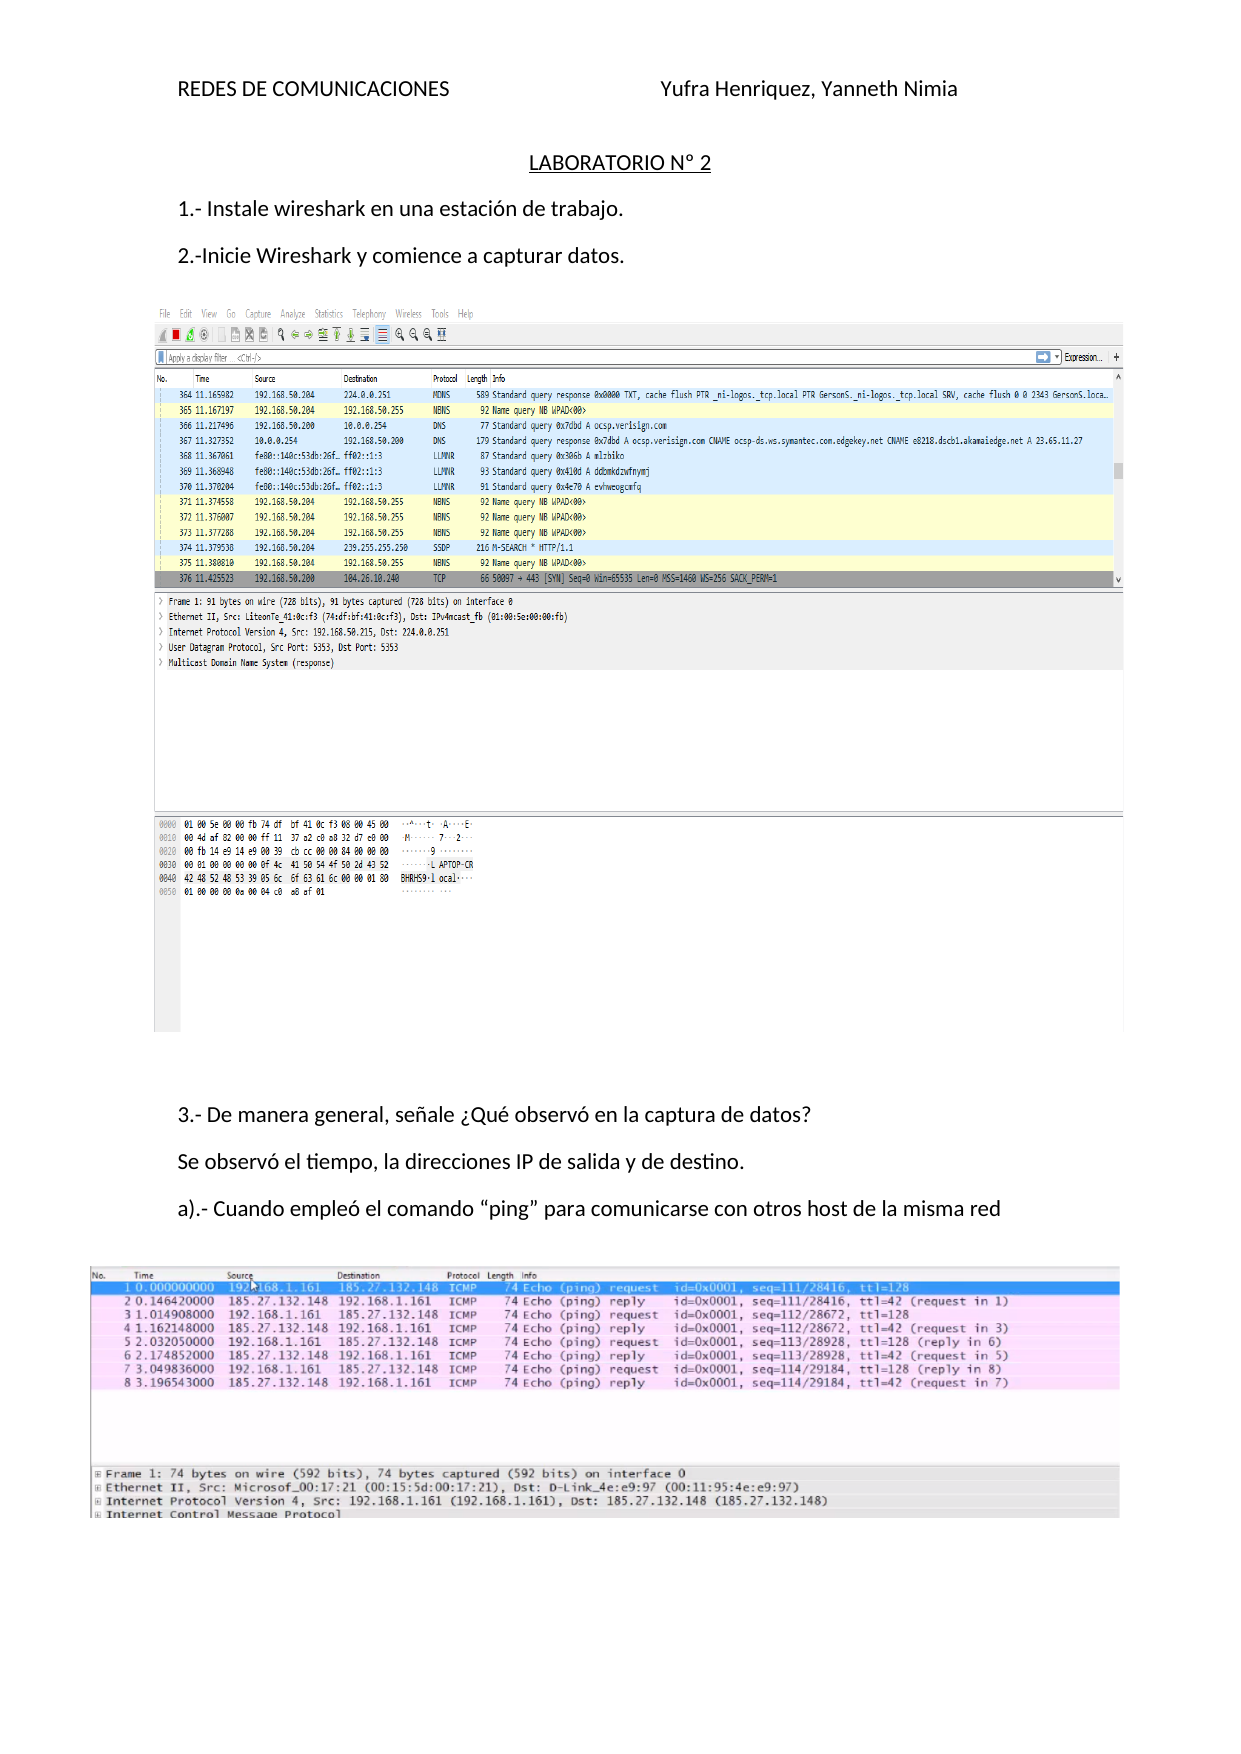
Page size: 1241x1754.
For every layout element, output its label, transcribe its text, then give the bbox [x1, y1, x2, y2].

text 2.-Inicie Wireshark y comience a capturar datos. [177, 241, 1063, 269]
picture [154, 300, 1124, 1032]
picture [90, 1266, 1120, 1518]
text 3.- De manera general, señale ¿Qué observó en la captura de datos? [177, 1100, 1063, 1128]
text 1.- Instale wireshark en una estación de trabajo. [177, 194, 1063, 222]
text LABORATORIO Nº 2 [177, 148, 1063, 176]
text a).- Cuando empleó el comando “ping” para comunicarse con otros host de la misma red [177, 1194, 1063, 1222]
text Se observó el tiempo, la direcciones IP de salida y de destino. [177, 1147, 1063, 1175]
